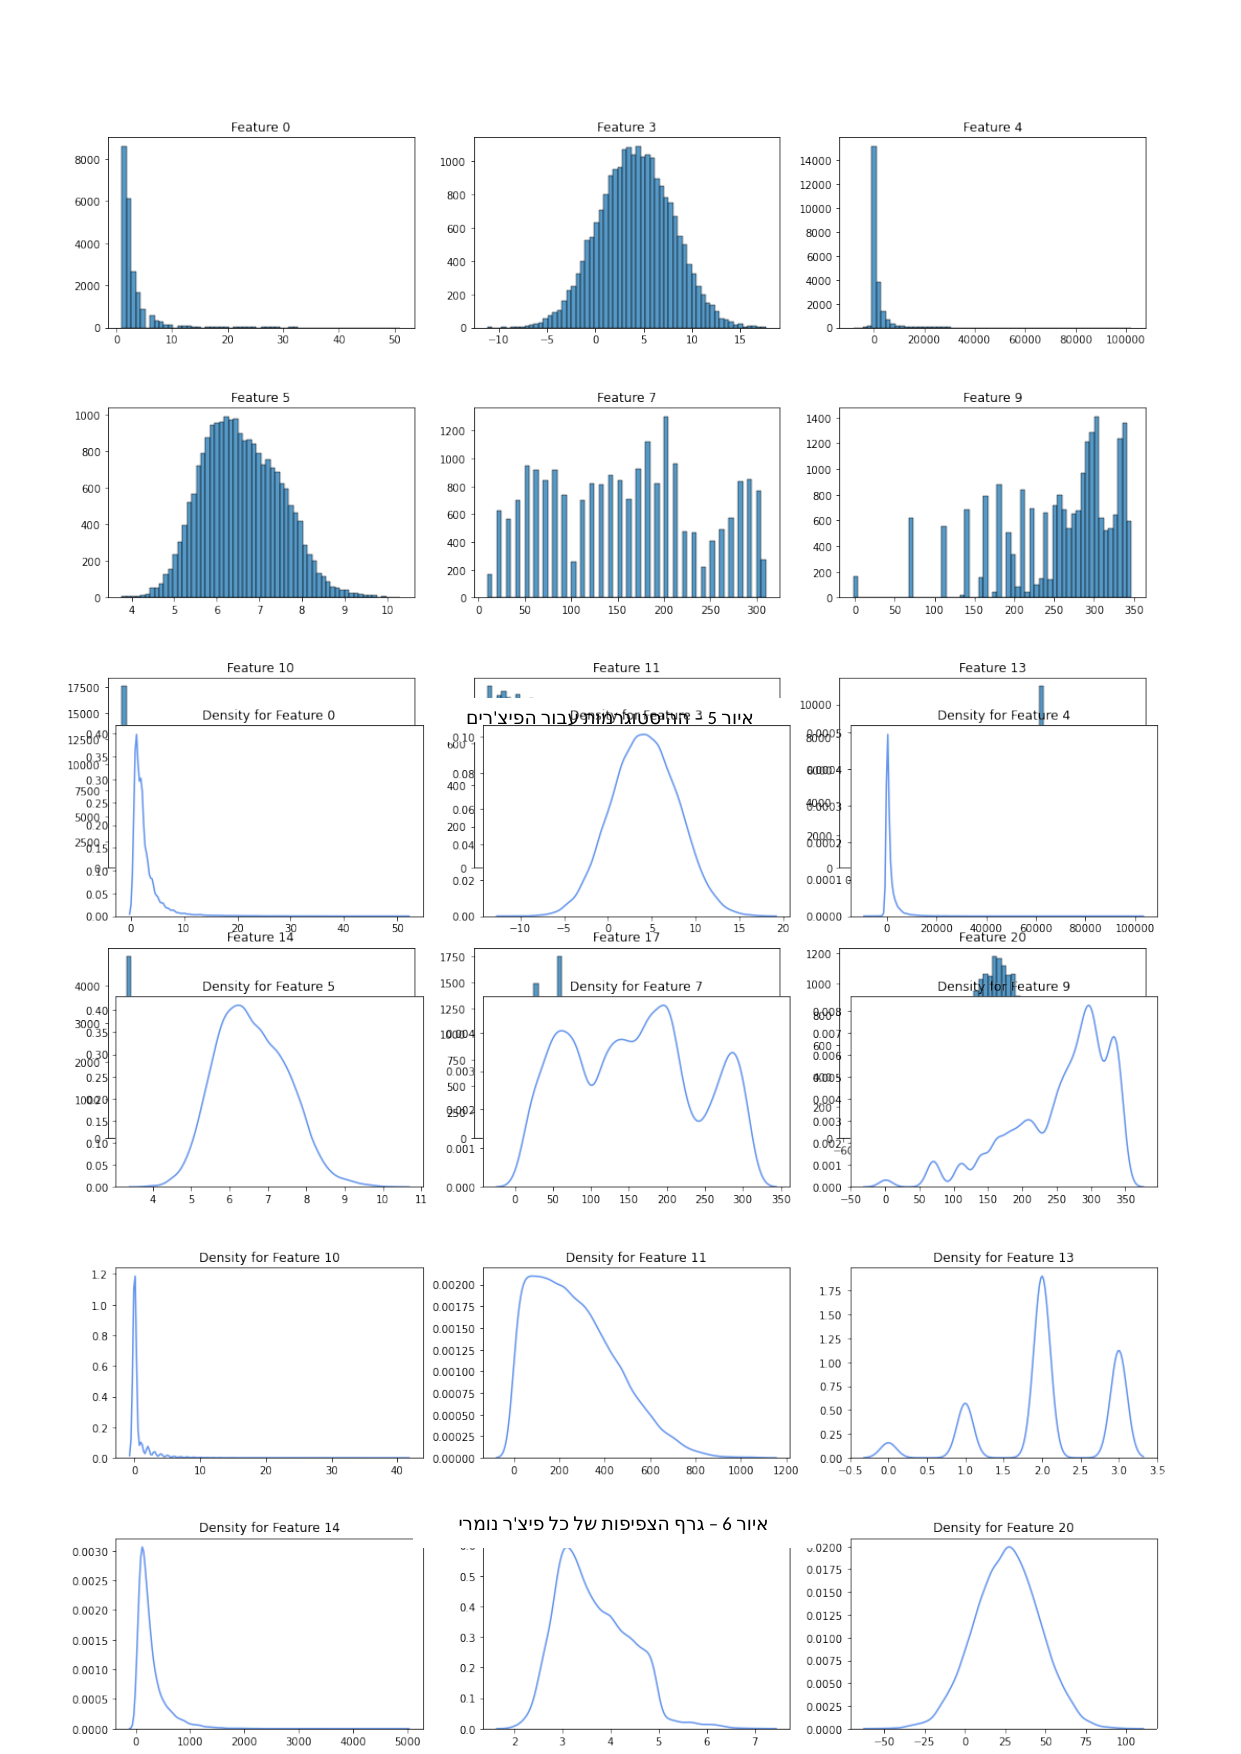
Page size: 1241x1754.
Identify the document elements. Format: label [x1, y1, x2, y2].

picture [60, 114, 1166, 1504]
picture [64, 1509, 1166, 1748]
